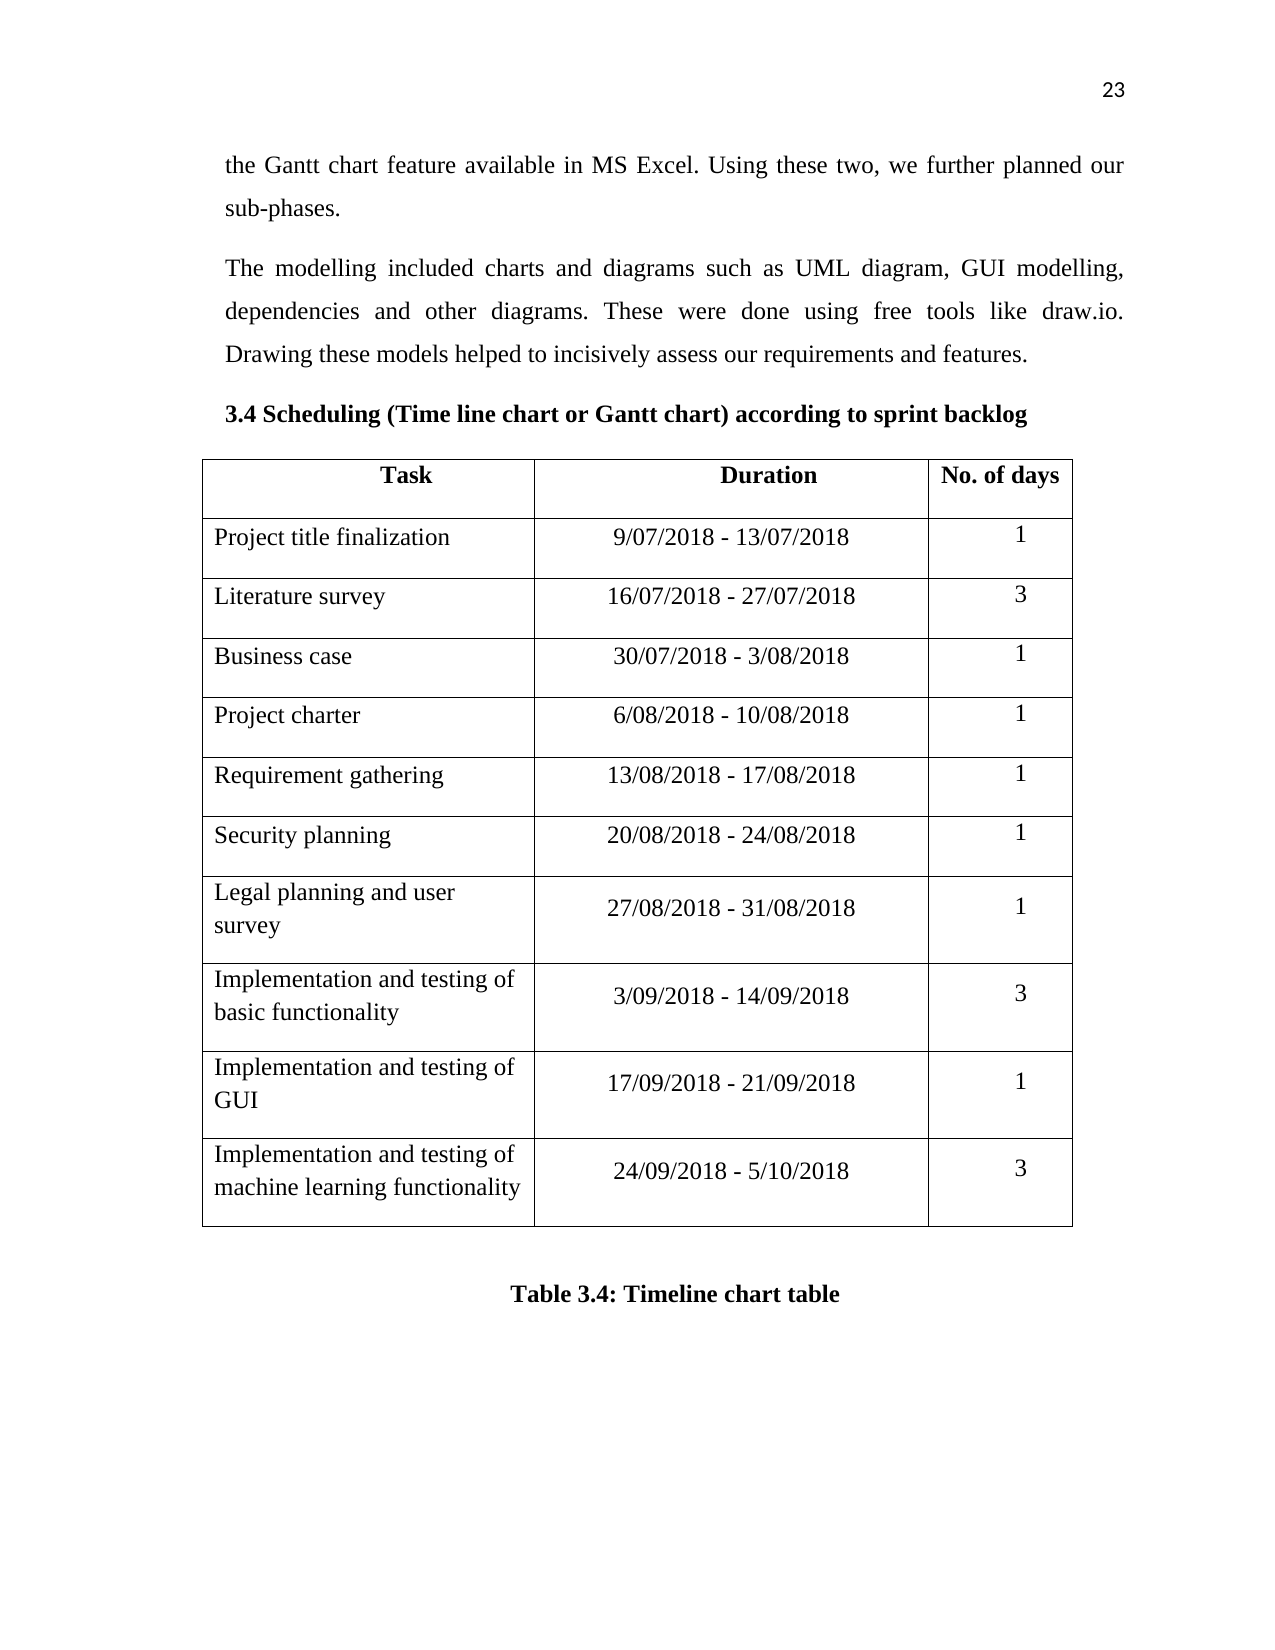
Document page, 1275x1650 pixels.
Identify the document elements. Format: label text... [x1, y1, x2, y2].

text 3.4 Scheduling (Time line chart or Gantt chart) according to sprint backlog [225, 399, 1125, 428]
table_cell 20/08/2018 - 24/08/2018 [535, 817, 928, 876]
table_cell Implementation and testing of machine learning functionality [203, 1139, 534, 1226]
table_cell 13/08/2018 - 17/08/2018 [535, 758, 928, 816]
text The modelling included charts and diagrams such as UML diagram, GUI modelling, dependencies and other diagrams. These were done using free tools like draw.io. Drawing these models helped to incisively assess our requirements and features. [225, 253, 1125, 368]
table_cell Implementation and testing of basic functionality [203, 964, 534, 1051]
table_cell Literature survey [203, 579, 534, 637]
table_cell Implementation and testing of GUI [203, 1052, 534, 1138]
table_cell Legal planning and user survey [203, 877, 534, 963]
table_cell 16/07/2018 - 27/07/2018 [535, 579, 928, 637]
table_cell 1 [929, 817, 1072, 876]
table_cell 1 [929, 698, 1072, 757]
table_header Task [203, 460, 534, 518]
table_cell 1 [929, 758, 1072, 816]
table_cell 3 [929, 579, 1072, 637]
table_cell 27/08/2018 - 31/08/2018 [535, 877, 928, 963]
table_cell 3/09/2018 - 14/09/2018 [535, 964, 928, 1051]
table_cell 24/09/2018 - 5/10/2018 [535, 1139, 928, 1226]
table_cell 1 [929, 519, 1072, 578]
table_cell 17/09/2018 - 21/09/2018 [535, 1052, 928, 1138]
text Table 3.4: Timeline chart table [225, 1279, 1125, 1308]
table_cell 30/07/2018 - 3/08/2018 [535, 639, 928, 697]
table_cell 1 [929, 877, 1072, 963]
table_header No. of days [929, 460, 1072, 518]
table_cell Business case [203, 639, 534, 697]
table_header Duration [535, 460, 928, 518]
table_cell Requirement gathering [203, 758, 534, 816]
table_cell 6/08/2018 - 10/08/2018 [535, 698, 928, 757]
table_cell 1 [929, 1052, 1072, 1138]
table_cell 1 [929, 639, 1072, 697]
table_cell Project charter [203, 698, 534, 757]
table_cell Security planning [203, 817, 534, 876]
table_cell 3 [929, 964, 1072, 1051]
table_cell 9/07/2018 - 13/07/2018 [535, 519, 928, 578]
table_cell 3 [929, 1139, 1072, 1226]
table_cell Project title finalization [203, 519, 534, 578]
